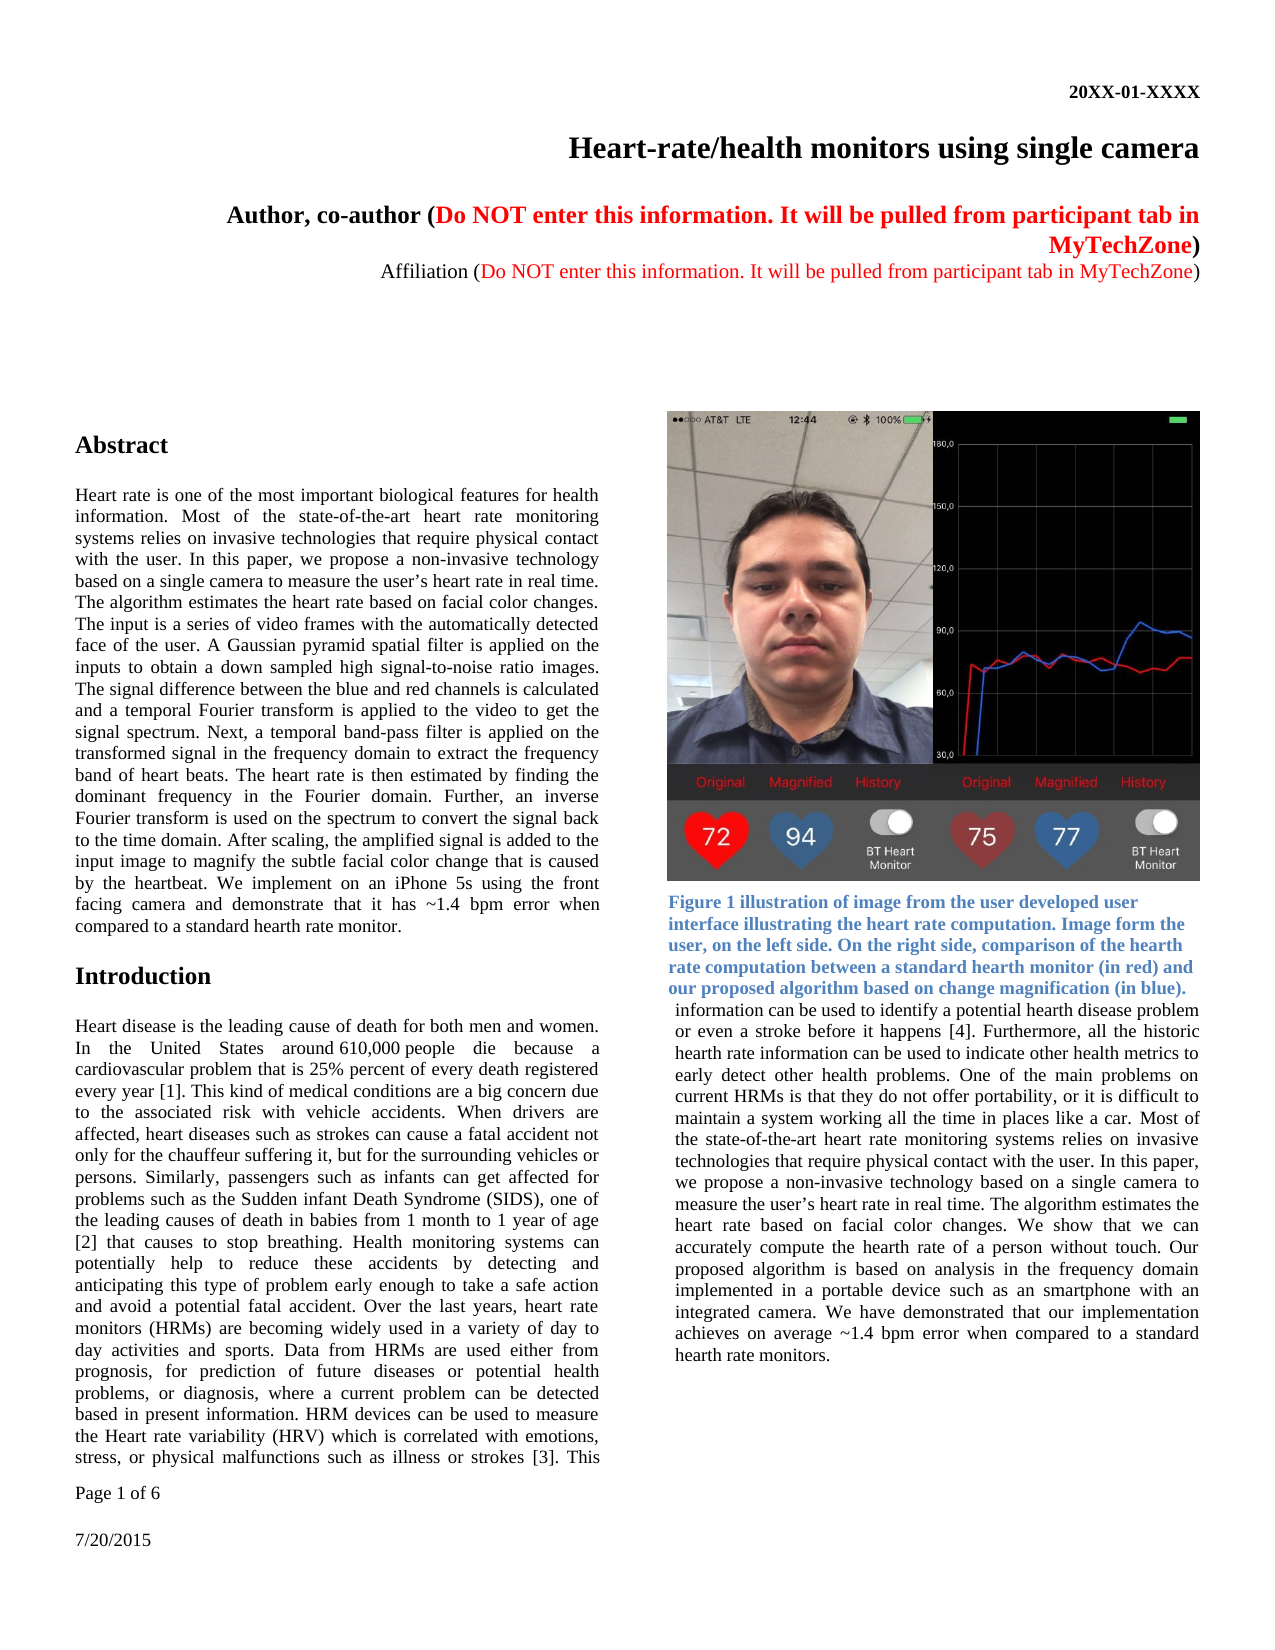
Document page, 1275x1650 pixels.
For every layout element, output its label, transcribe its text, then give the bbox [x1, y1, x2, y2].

text Heart rate is one of the most important biological features for health information. Most of the state-of-the-art heart rate monitoring systems relies on invasive technologies that require physical contact with the user. In this paper, we propose a non-invasive technology based on a single camera to measure the user’s heart rate in real time. The algorithm estimates the heart rate based on facial color changes. The input is a series of video frames with the automatically detected face of the user. A Gaussian pyramid spatial filter is applied on the inputs to obtain a down sampled high signal-to-noise ratio images. The signal difference between the blue and red channels is calculated and a temporal Fourier transform is applied to the video to get the signal spectrum. Next, a temporal band-pass filter is applied on the transformed signal in the frequency domain to extract the frequency band of heart beats. The heart rate is then estimated by finding the dominant frequency in the Fourier domain. Further, an inverse Fourier transform is used on the spectrum to convert the signal back to the time domain. After scaling, the amplified signal is added to the input image to magnify the subtle facial color change that is caused by the heartbeat. We implement on an iPhone 5s using the front facing camera and demonstrate that it has ~1.4 bpm error when compared to a standard hearth rate monitor. [75, 483, 600, 936]
text Abstract [75, 430, 600, 458]
text Heart disease is the leading cause of death for both men and women. In the United States around 610,000 people die because a cardiovascular problem that is 25% percent of every death registered every year. This kind of medical conditions are a big concern due to the associated risk with vehicle accidents. When drivers are affected, heart diseases such as strokes can cause a fatal accident not only for the chauffeur suffering it, but for the surrounding vehicles or persons. Similarly, passengers such as infants can get affected for problems such as the Sudden infant Death Syndrome (SIDS), one of the leading causes of death in babies from 1 month to 1 year of age that causes to stop breathing. Health monitoring systems can potentially help to reduce these accidents by detecting and anticipating this type of problem early enough to take a safe action and avoid a potential fatal accident. Over the last years, heart rate monitors (HRMs) are becoming widely used in a variety of day to day activities and sports. Data from HRMs are used either from prognosis, for prediction of future diseases or potential health problems, or diagnosis, where a current problem can be detected based in present information. HRM devices can be used to measure the Heart rate variability (HRV) which is correlated with emotions, stress, or physical malfunctions such as illness or strokes. This information can be used to identify a potential hearth disease problem or even a stroke before it happens. Furthermore, all the historic hearth rate information can be used to indicate other health metrics to early detect other health problems. One of the main problems on current HRMs is that they do not offer portability, or it is difficult to maintain a system working all the time in places like a car. Most of the state-of-the-art heart rate monitoring systems relies on invasive technologies that require physical contact with the user. In this paper, we propose a non-invasive technology based on a single camera to measure the user’s heart rate in real time. The algorithm estimates the heart rate based on facial color changes. We show that we can accurately compute the hearth rate of a person without touch. Our proposed algorithm is based on analysis in the frequency domain implemented in a portable device such as an smartphone with an integrated camera. We have demonstrated that our implementation achieves on average ~1.4 bpm error when compared to a standard hearth rate monitors. [675, 999, 1200, 1365]
picture [667, 411, 1200, 881]
title Heart-rate/health monitors using single camera [75, 129, 1200, 165]
text Introduction [75, 961, 600, 990]
text Author, co-author (Do NOT enter this information. It will be pulled from participant tab in MyTechZone) [75, 201, 1200, 259]
text 20XX-01-XXXX [75, 75, 1200, 104]
text Affiliation (Do NOT enter this information. It will be pulled from participant tab in MyTechZone) [75, 259, 1200, 284]
text Heart disease is the leading cause of death for both men and women. In the United States around 610,000 people die because a cardiovascular problem that is 25% percent of every death registered every year. This kind of medical conditions are a big concern due to the associated risk with vehicle accidents. When drivers are affected, heart diseases such as strokes can cause a fatal accident not only for the chauffeur suffering it, but for the surrounding vehicles or persons. Similarly, passengers such as infants can get affected for problems such as the Sudden infant Death Syndrome (SIDS), one of the leading causes of death in babies from 1 month to 1 year of age that causes to stop breathing. Health monitoring systems can potentially help to reduce these accidents by detecting and anticipating this type of problem early enough to take a safe action and avoid a potential fatal accident. Over the last years, heart rate monitors (HRMs) are becoming widely used in a variety of day to day activities and sports. Data from HRMs are used either from prognosis, for prediction of future diseases or potential health problems, or diagnosis, where a current problem can be detected based in present information. HRM devices can be used to measure the Heart rate variability (HRV) which is correlated with emotions, stress, or physical malfunctions such as illness or strokes. This information can be used to identify a potential hearth disease problem or even a stroke before it happens. Furthermore, all the historic hearth rate information can be used to indicate other health metrics to early detect other health problems. One of the main problems on current HRMs is that they do not offer portability, or it is difficult to maintain a system working all the time in places like a car. Most of the state-of-the-art heart rate monitoring systems relies on invasive technologies that require physical contact with the user. In this paper, we propose a non-invasive technology based on a single camera to measure the user’s heart rate in real time. The algorithm estimates the heart rate based on facial color changes. We show that we can accurately compute the hearth rate of a person without touch. Our proposed algorithm is based on analysis in the frequency domain implemented in a portable device such as an smartphone with an integrated camera. We have demonstrated that our implementation achieves on average ~1.4 bpm error when compared to a standard hearth rate monitors. [75, 1015, 600, 1468]
